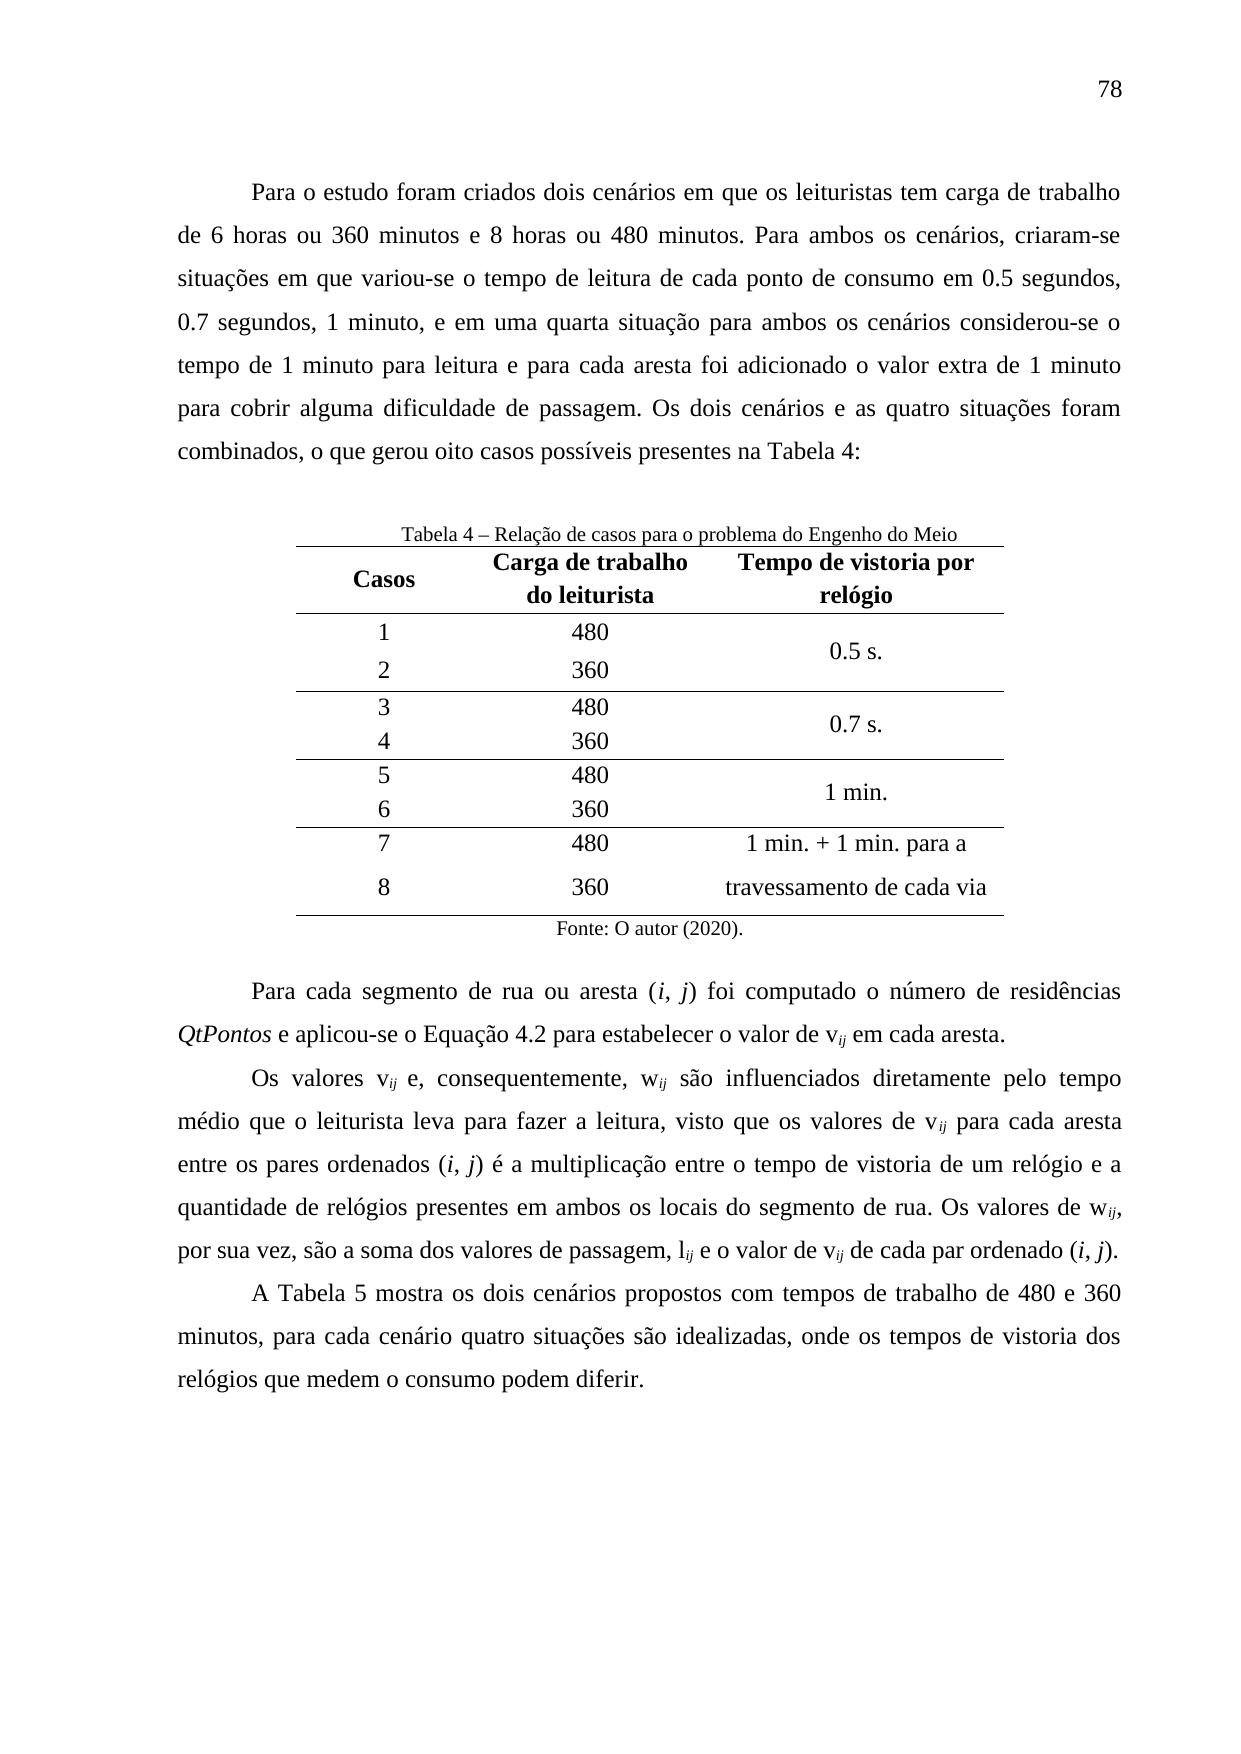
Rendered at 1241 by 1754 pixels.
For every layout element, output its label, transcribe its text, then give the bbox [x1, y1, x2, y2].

table_cell 0.5 s. [708, 614, 1004, 691]
text Os valores vij e, consequentemente, wij são influenciados diretamente pelo tempo médio que o leiturista leva para fazer a leitura, visto que os valores de vij para cada aresta entre os pares ordenados (i, j) é a multiplicação entre o tempo de vistoria de um relógio e a quantidade de relógios presentes em ambos os locais do segmento de rua. Os valores de wij, por sua vez, são a soma dos valores de passagem, lij e o valor de vij de cada par ordenado (i, j). [177, 1063, 1122, 1264]
table_header Carga de trabalho do leiturista [472, 547, 708, 613]
table_cell 3 [296, 692, 472, 725]
text Para cada segmento de rua ou aresta (i, j) foi computado o número de residências QtPontos e aplicou-se o Equação 4.2 para estabelecer o valor de vij em cada aresta. [177, 976, 1122, 1048]
table_cell 360 [472, 725, 708, 759]
table_header Casos [296, 547, 472, 613]
table_cell 7 [296, 828, 472, 871]
table_cell 4 [296, 725, 472, 759]
table_cell 360 [472, 871, 708, 915]
table_cell 1 [296, 614, 472, 652]
table_cell 0.7 s. [708, 692, 1004, 759]
table_cell 480 [472, 692, 708, 725]
table_cell 5 [296, 760, 472, 793]
table_cell 480 [472, 614, 708, 652]
table_cell 360 [472, 793, 708, 827]
table_cell 480 [472, 828, 708, 871]
table_cell 480 [472, 760, 708, 793]
table_cell 2 [296, 652, 472, 691]
text Tabela 4 – Relação de casos para o problema do Engenho do Meio [177, 522, 1122, 546]
table_cell 1 min. [708, 760, 1004, 827]
table_header Tempo de vistoria por relógio [708, 547, 1004, 613]
text Para o estudo foram criados dois cenários em que os leituristas tem carga de trabalho de 6 horas ou 360 minutos e 8 horas ou 480 minutos. Para ambos os cenários, criaram-se situações em que variou-se o tempo de leitura de cada ponto de consumo em 0.5 segundos, 0.7 segundos, 1 minuto, e em uma quarta situação para ambos os cenários considerou-se o tempo de 1 minuto para leitura e para cada aresta foi adicionado o valor extra de 1 minuto para cobrir alguma dificuldade de passagem. Os dois cenários e as quatro situações foram combinados, o que gerou oito casos possíveis presentes na Tabela 4: [177, 177, 1122, 465]
text A Tabela 5 mostra os dois cenários propostos com tempos de trabalho de 480 e 360 minutos, para cada cenário quatro situações são idealizadas, onde os tempos de vistoria dos relógios que medem o consumo podem diferir. [177, 1278, 1122, 1393]
table_cell 8 [296, 871, 472, 915]
table_cell 360 [472, 652, 708, 691]
table_cell 6 [296, 793, 472, 827]
text Fonte: O autor (2020). [177, 916, 1122, 940]
table_cell 1 min. + 1 min. para a travessamento de cada via [708, 828, 1004, 915]
